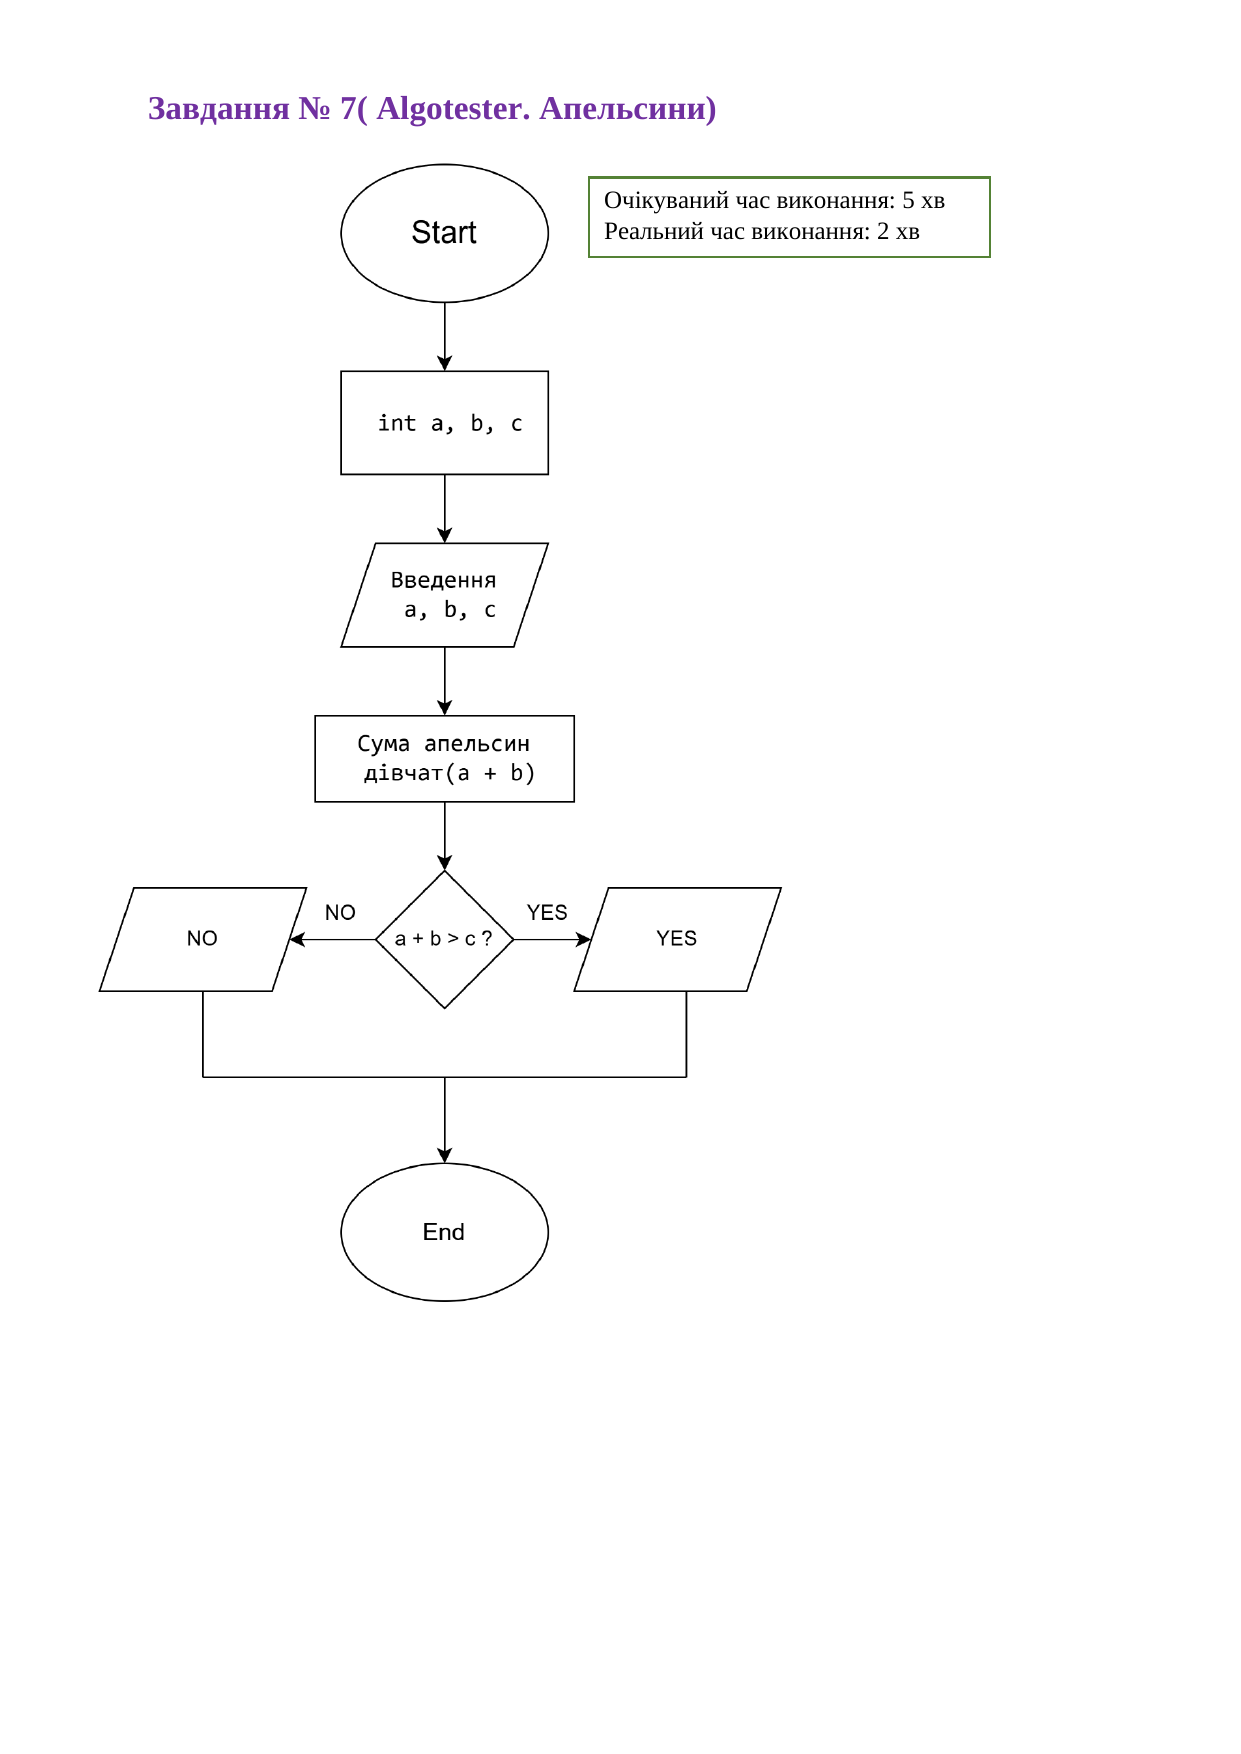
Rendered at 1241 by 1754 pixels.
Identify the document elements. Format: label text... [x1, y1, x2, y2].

picture [590, 179, 799, 256]
text Завдання № 7( Algotester. Апельсини) [148, 88, 1152, 157]
picture [82, 146, 799, 1319]
